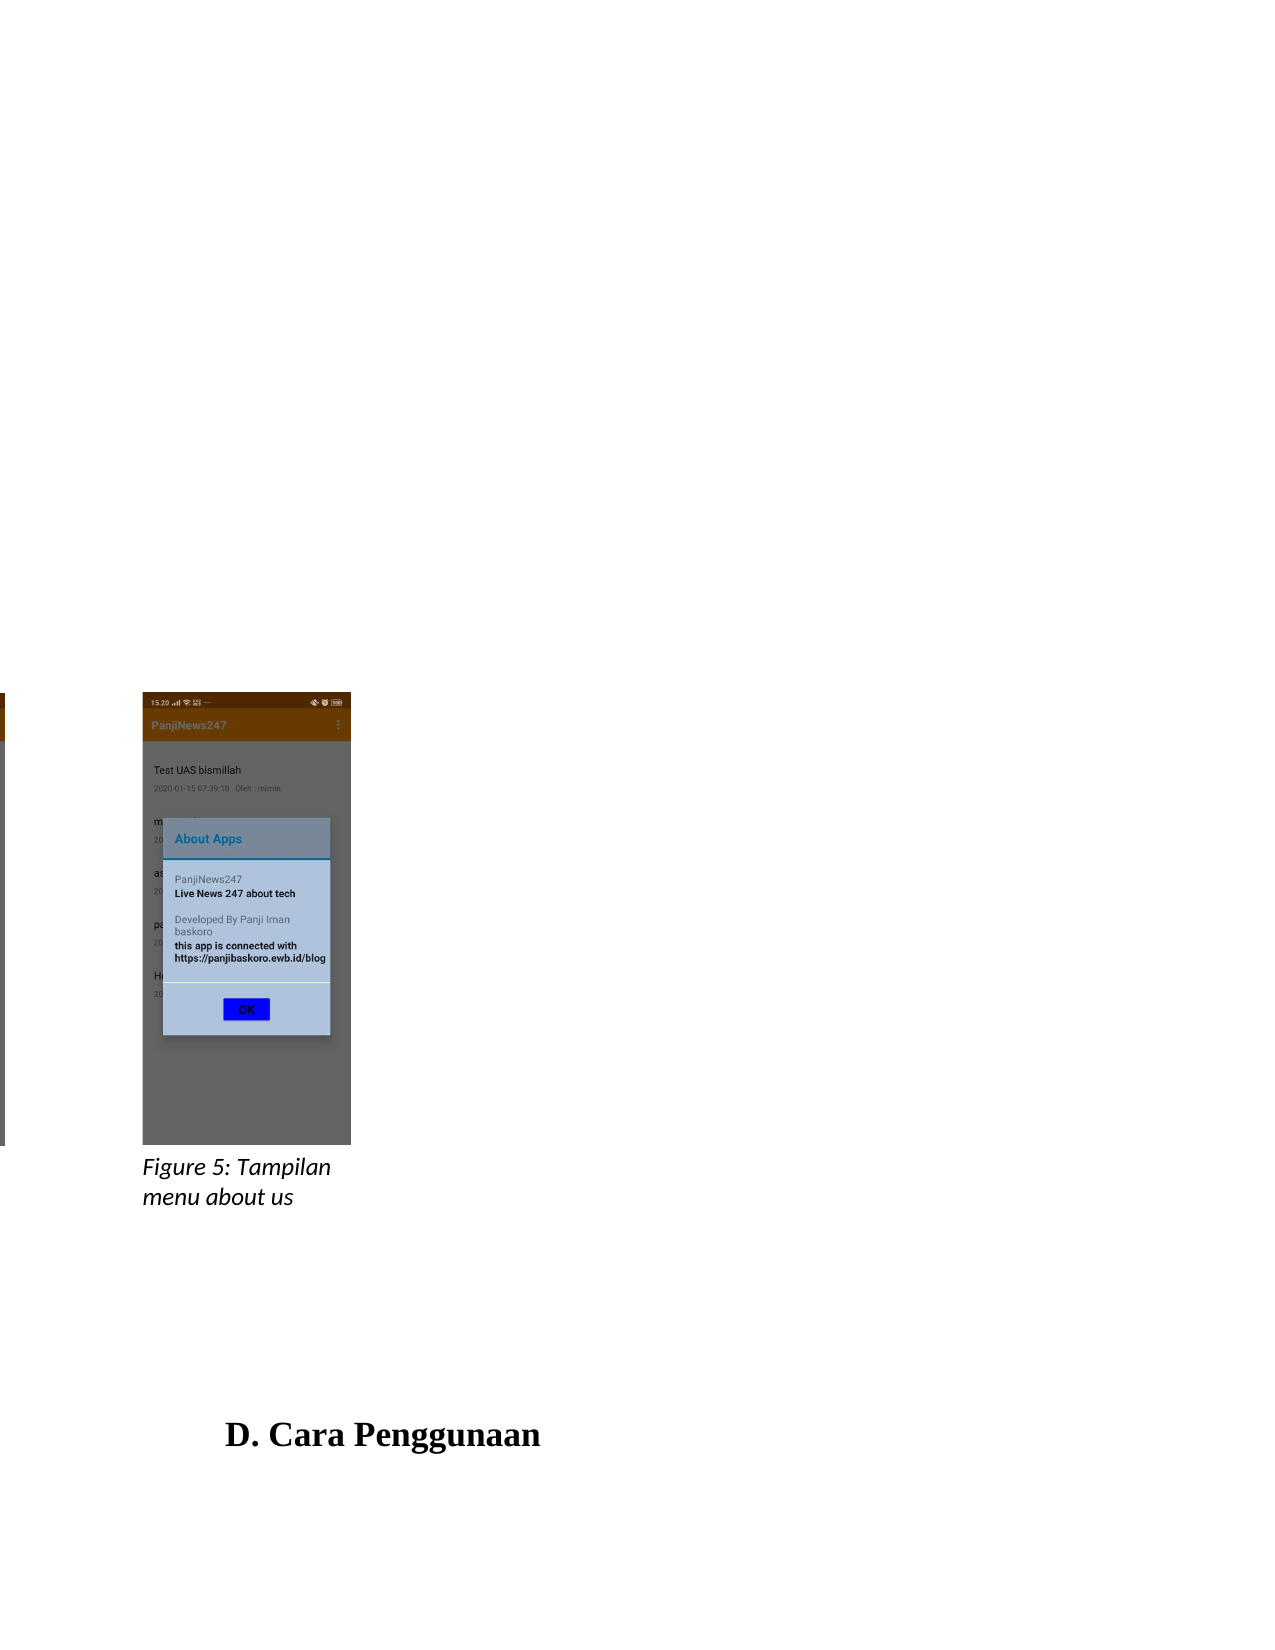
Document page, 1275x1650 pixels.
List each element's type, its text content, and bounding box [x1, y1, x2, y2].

picture [142, 692, 351, 1145]
list D. Cara Penggunaan [225, 1413, 1125, 1454]
picture [0, 693, 5, 1146]
